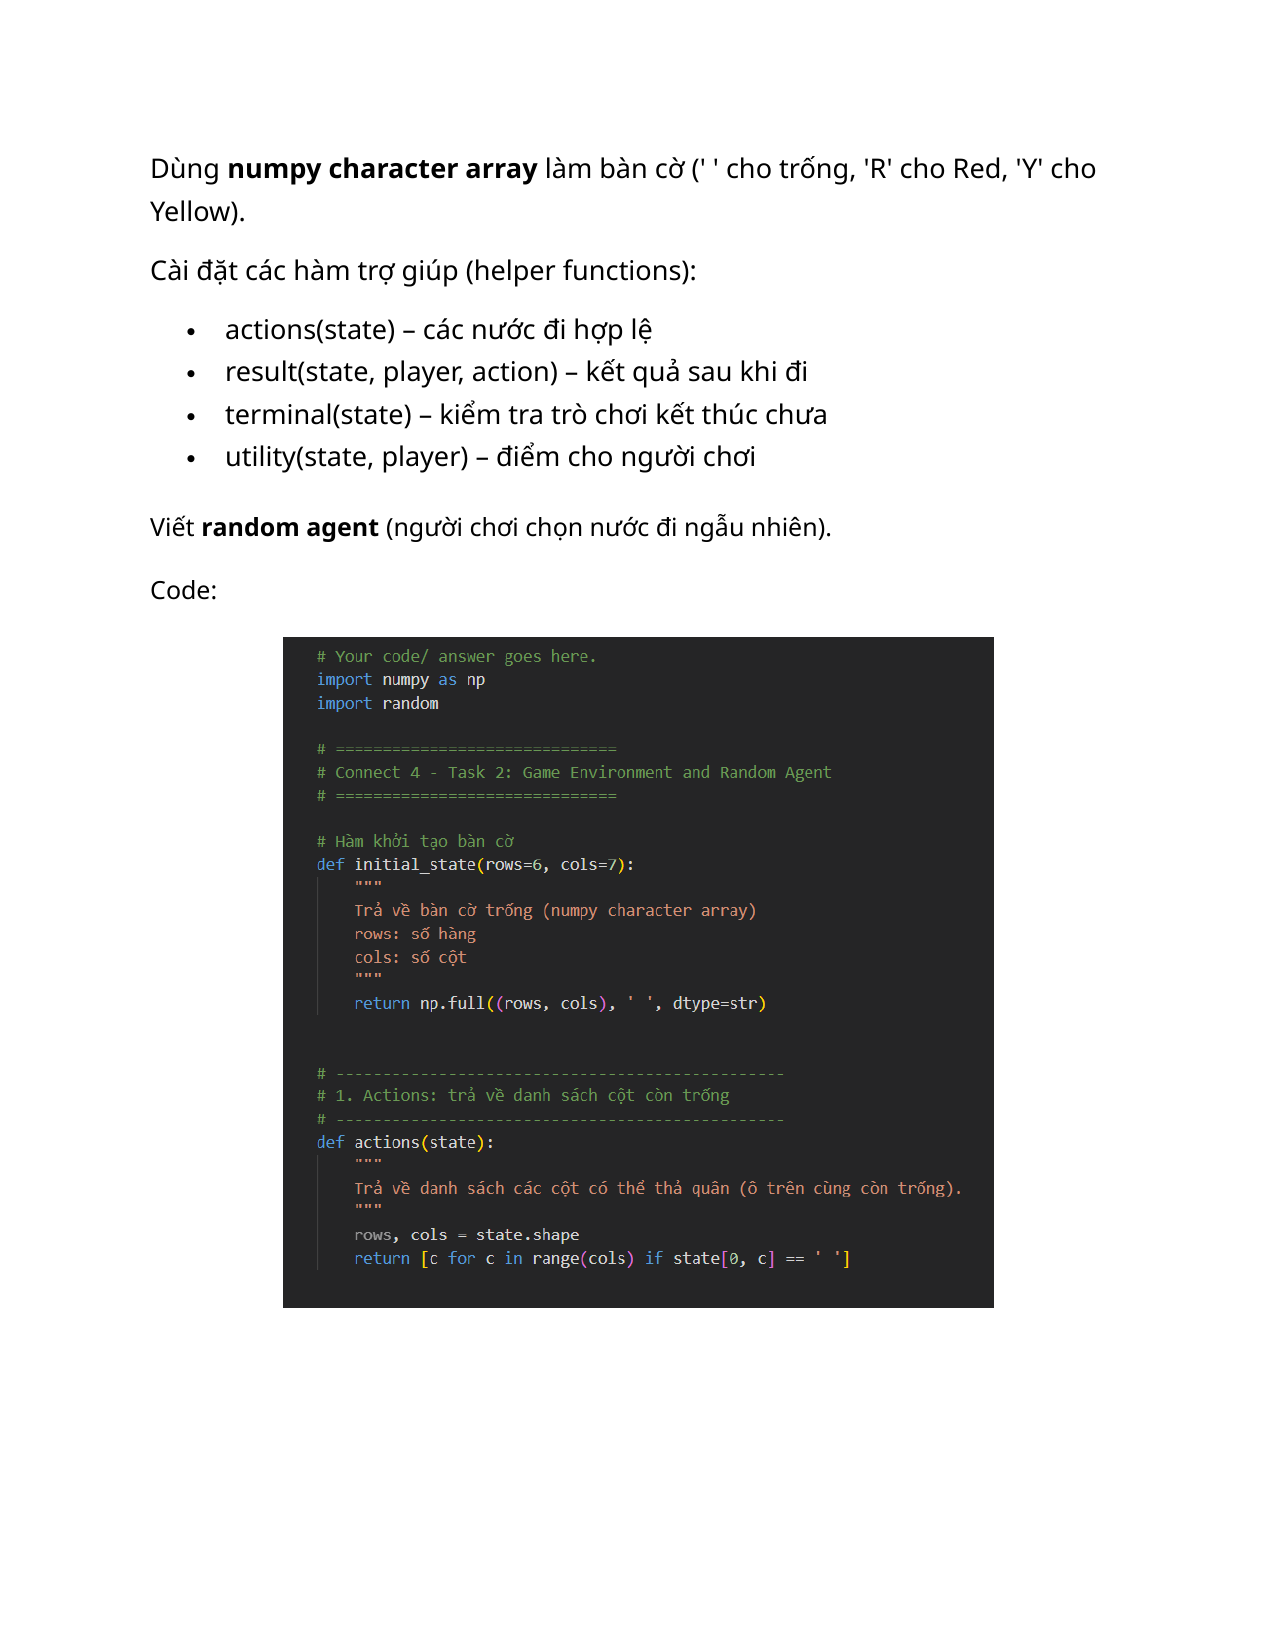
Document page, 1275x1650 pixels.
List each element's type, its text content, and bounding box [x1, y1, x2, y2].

text Code: [150, 572, 1125, 607]
text Cài đặt các hàm trợ giúp (helper functions): [150, 251, 1125, 288]
text Viết random agent (người chơi chọn nước đi ngẫu nhiên). [150, 509, 1125, 543]
text Dùng numpy character array làm bàn cờ (' ' cho trống, 'R' cho Red, 'Y' cho Yellow). [150, 150, 1125, 229]
list result(state, player, action) – kết quả sau khi đi [187, 353, 1125, 390]
picture [281, 635, 994, 1309]
list utility(state, player) – điểm cho người chơi [187, 438, 1125, 474]
list terminal(state) – kiểm tra trò chơi kết thúc chưa [187, 395, 1125, 432]
list actions(state) – các nước đi hợp lệ [187, 311, 1125, 347]
